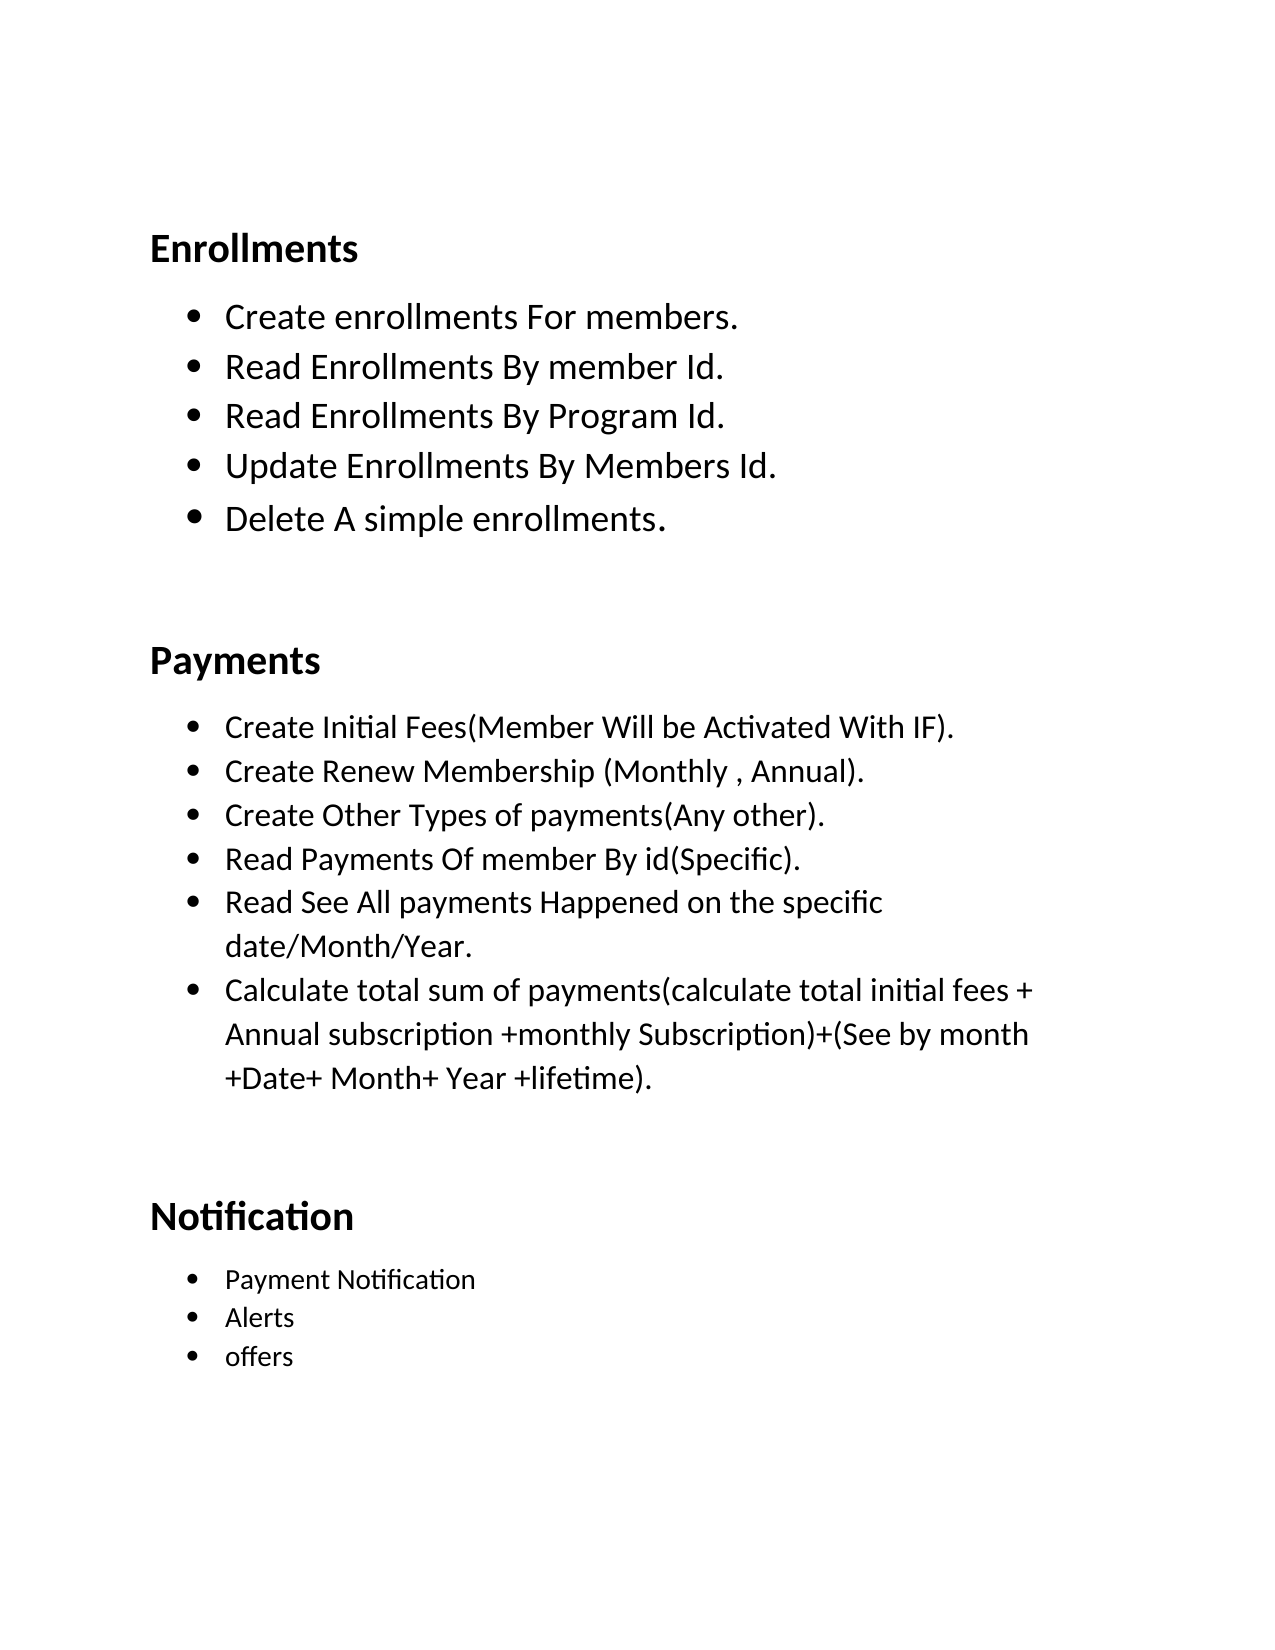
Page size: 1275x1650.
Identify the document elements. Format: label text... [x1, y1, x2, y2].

list Read See All payments Happened on the specific date/Month/Year. [187, 882, 1125, 966]
list Create Other Types of payments(Any other). [187, 794, 1125, 834]
text Payments [150, 634, 1125, 685]
list Create Initial Fees(Member Will be Activated With IF). [187, 706, 1125, 746]
text Enrollments [150, 222, 1125, 272]
list Read Enrollments By member Id. [187, 343, 1125, 388]
list Payment Notification [187, 1261, 1125, 1297]
list Read Payments Of member By id(Specific). [187, 838, 1125, 878]
list Delete A simple enrollments. [187, 491, 1125, 542]
list offers [187, 1338, 1125, 1374]
list Update Enrollments By Members Id. [187, 442, 1125, 487]
list Create enrollments For members. [187, 293, 1125, 339]
list Alerts [187, 1299, 1125, 1335]
list Read Enrollments By Program Id. [187, 392, 1125, 438]
list Calculate total sum of payments(calculate total initial fees + Annual subscription +monthly Subscription)+(See by month +Date+ Month+ Year +lifetime). [187, 969, 1125, 1098]
text Notification [150, 1189, 1125, 1240]
list Create Renew Membership (Monthly , Annual). [187, 750, 1125, 790]
